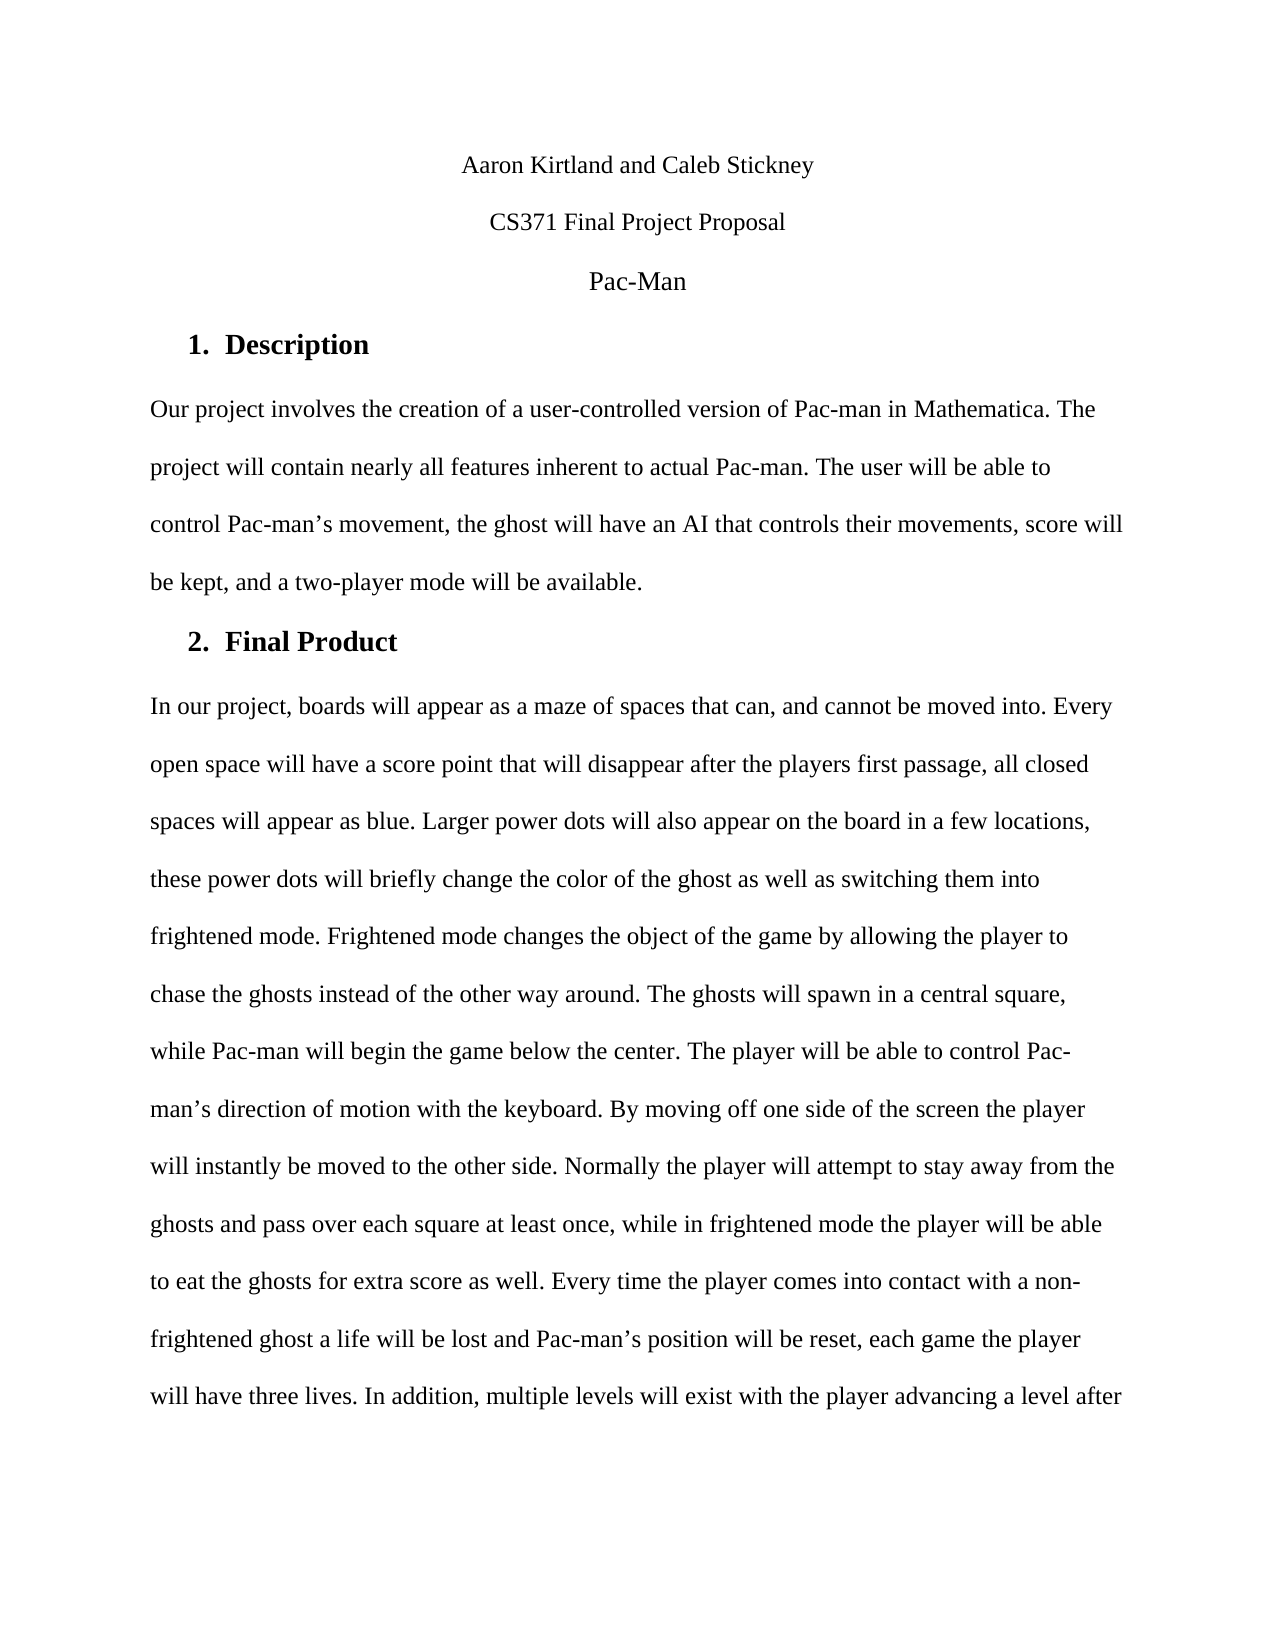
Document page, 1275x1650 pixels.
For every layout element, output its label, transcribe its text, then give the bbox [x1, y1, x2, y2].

text Our project involves the creation of a user-controlled version of Pac-man in Mathematica. The project will contain nearly all features inherent to actual Pac-man. The user will be able to control Pac-man’s movement, the ghost will have an AI that controls their movements, score will be kept, and a two-player mode will be available. [150, 394, 1125, 596]
list Description [187, 327, 1125, 361]
text CS371 Final Project Proposal [150, 207, 1125, 236]
text Aaron Kirtland and Caleb Stickney [150, 150, 1125, 179]
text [150, 691, 1125, 1410]
text Pac-Man [150, 265, 1125, 296]
list Final Product [187, 624, 1125, 658]
